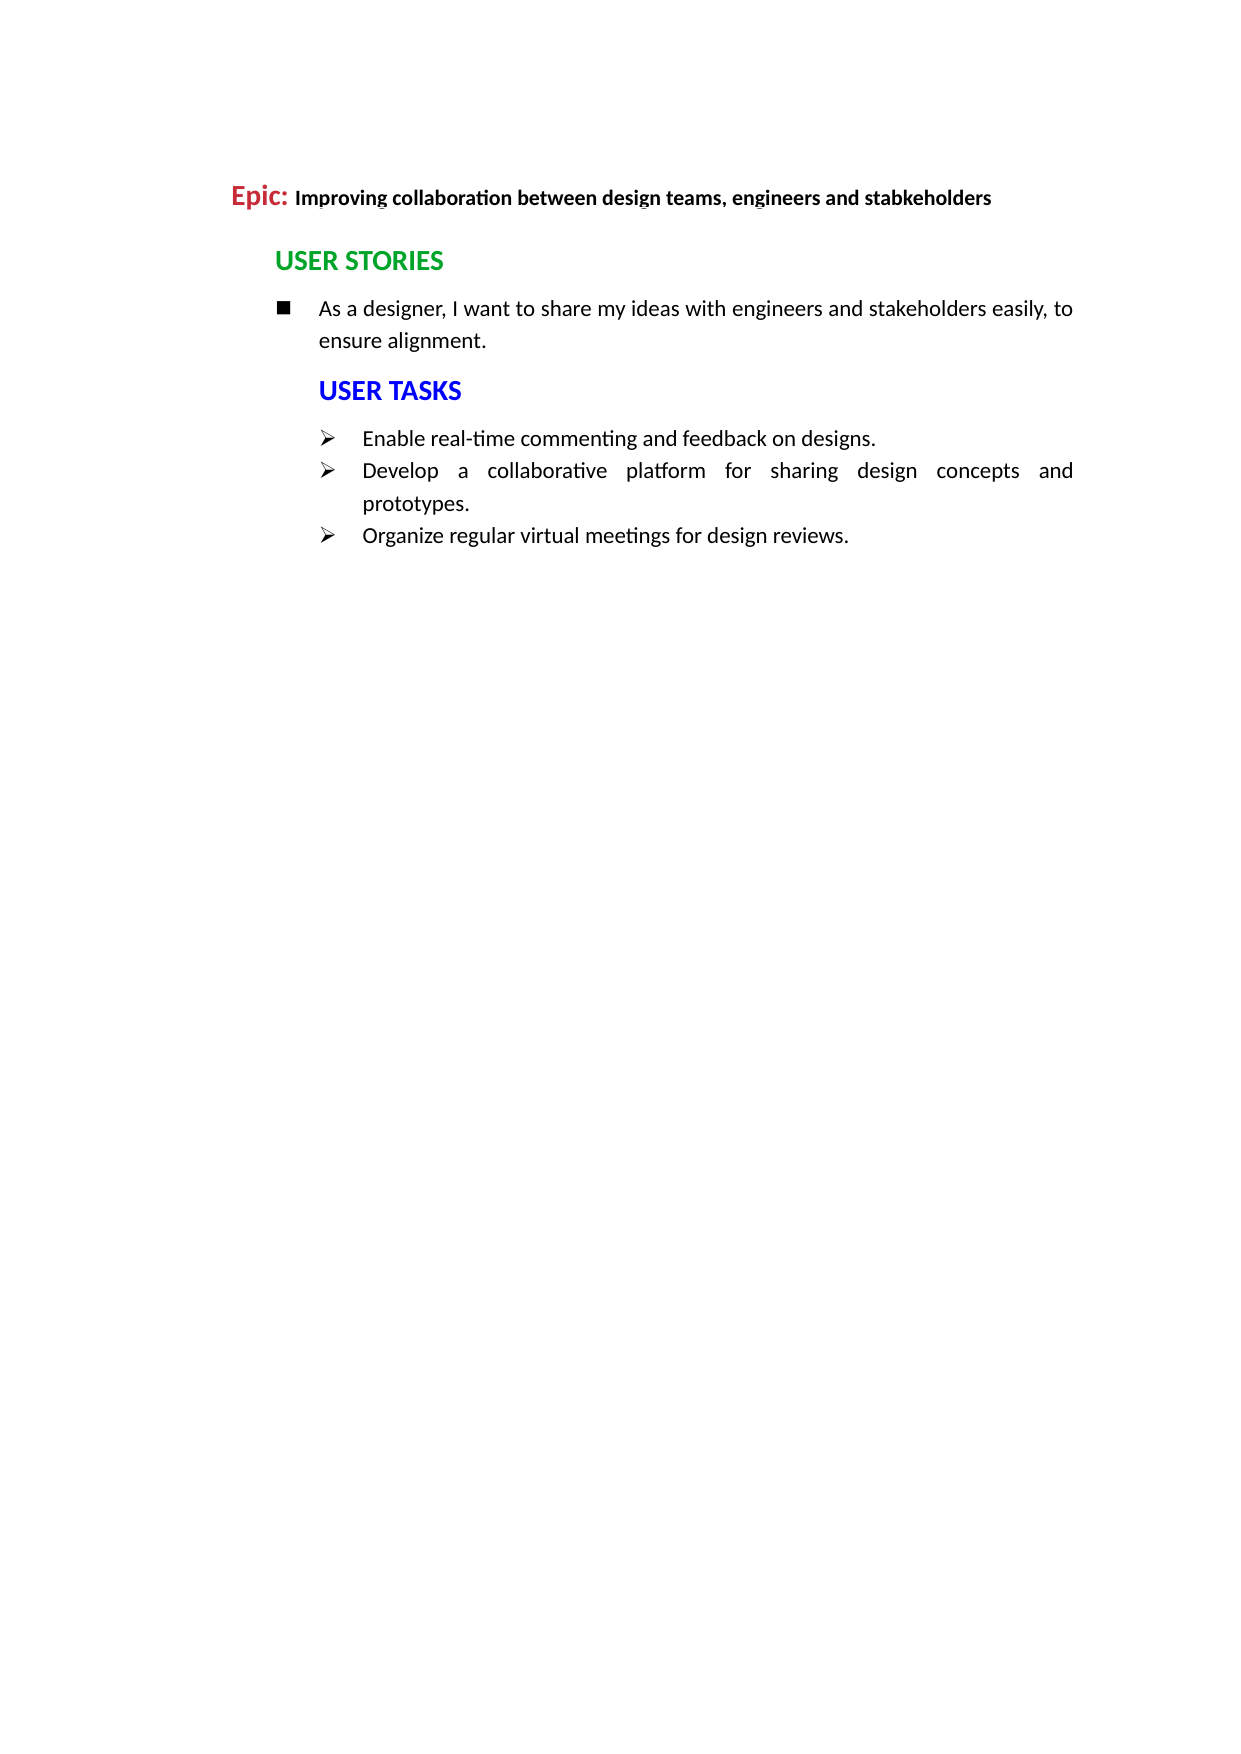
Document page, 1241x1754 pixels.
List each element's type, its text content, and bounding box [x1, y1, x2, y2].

text Epic: Improving collaboration between design teams, engineers and stabkeholders [187, 162, 1075, 227]
list As a designer, I want to share my ideas with engineers and stakeholders easily, to ensure alignment. [275, 292, 1075, 357]
list Develop a collaborative platform for sharing design concepts and prototypes. [319, 454, 1075, 519]
list Organize regular virtual meetings for design reviews. [319, 519, 1075, 552]
text USER TASKS [275, 357, 1075, 422]
list Enable real-time commenting and feedback on designs. [319, 422, 1075, 454]
text USER STORIES [231, 227, 1075, 292]
